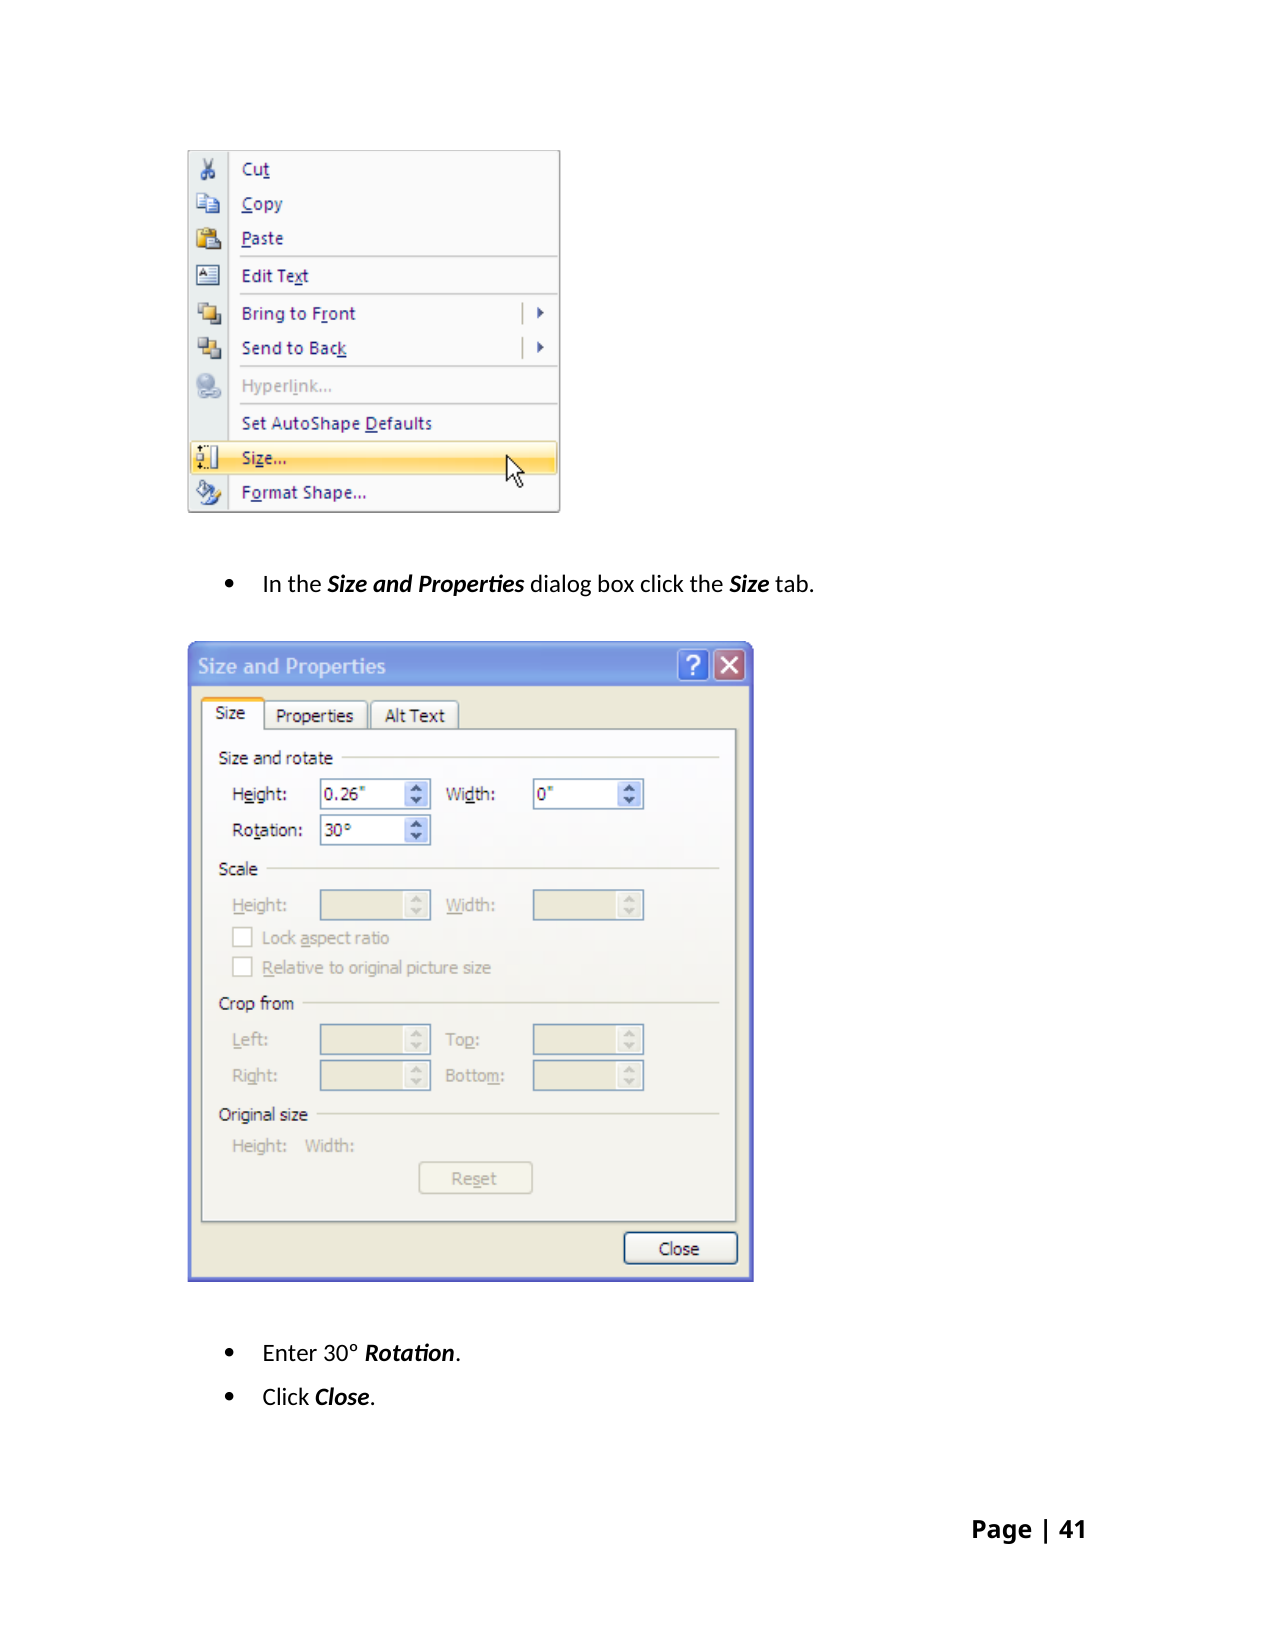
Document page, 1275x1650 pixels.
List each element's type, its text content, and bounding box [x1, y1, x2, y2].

picture [187, 150, 561, 513]
picture [187, 641, 754, 1282]
list Enter 30º Rotation. [225, 1338, 1087, 1368]
list Click Close. [225, 1381, 1087, 1411]
list In the Size and Properties dialog box click the Size tab. [225, 568, 1087, 599]
